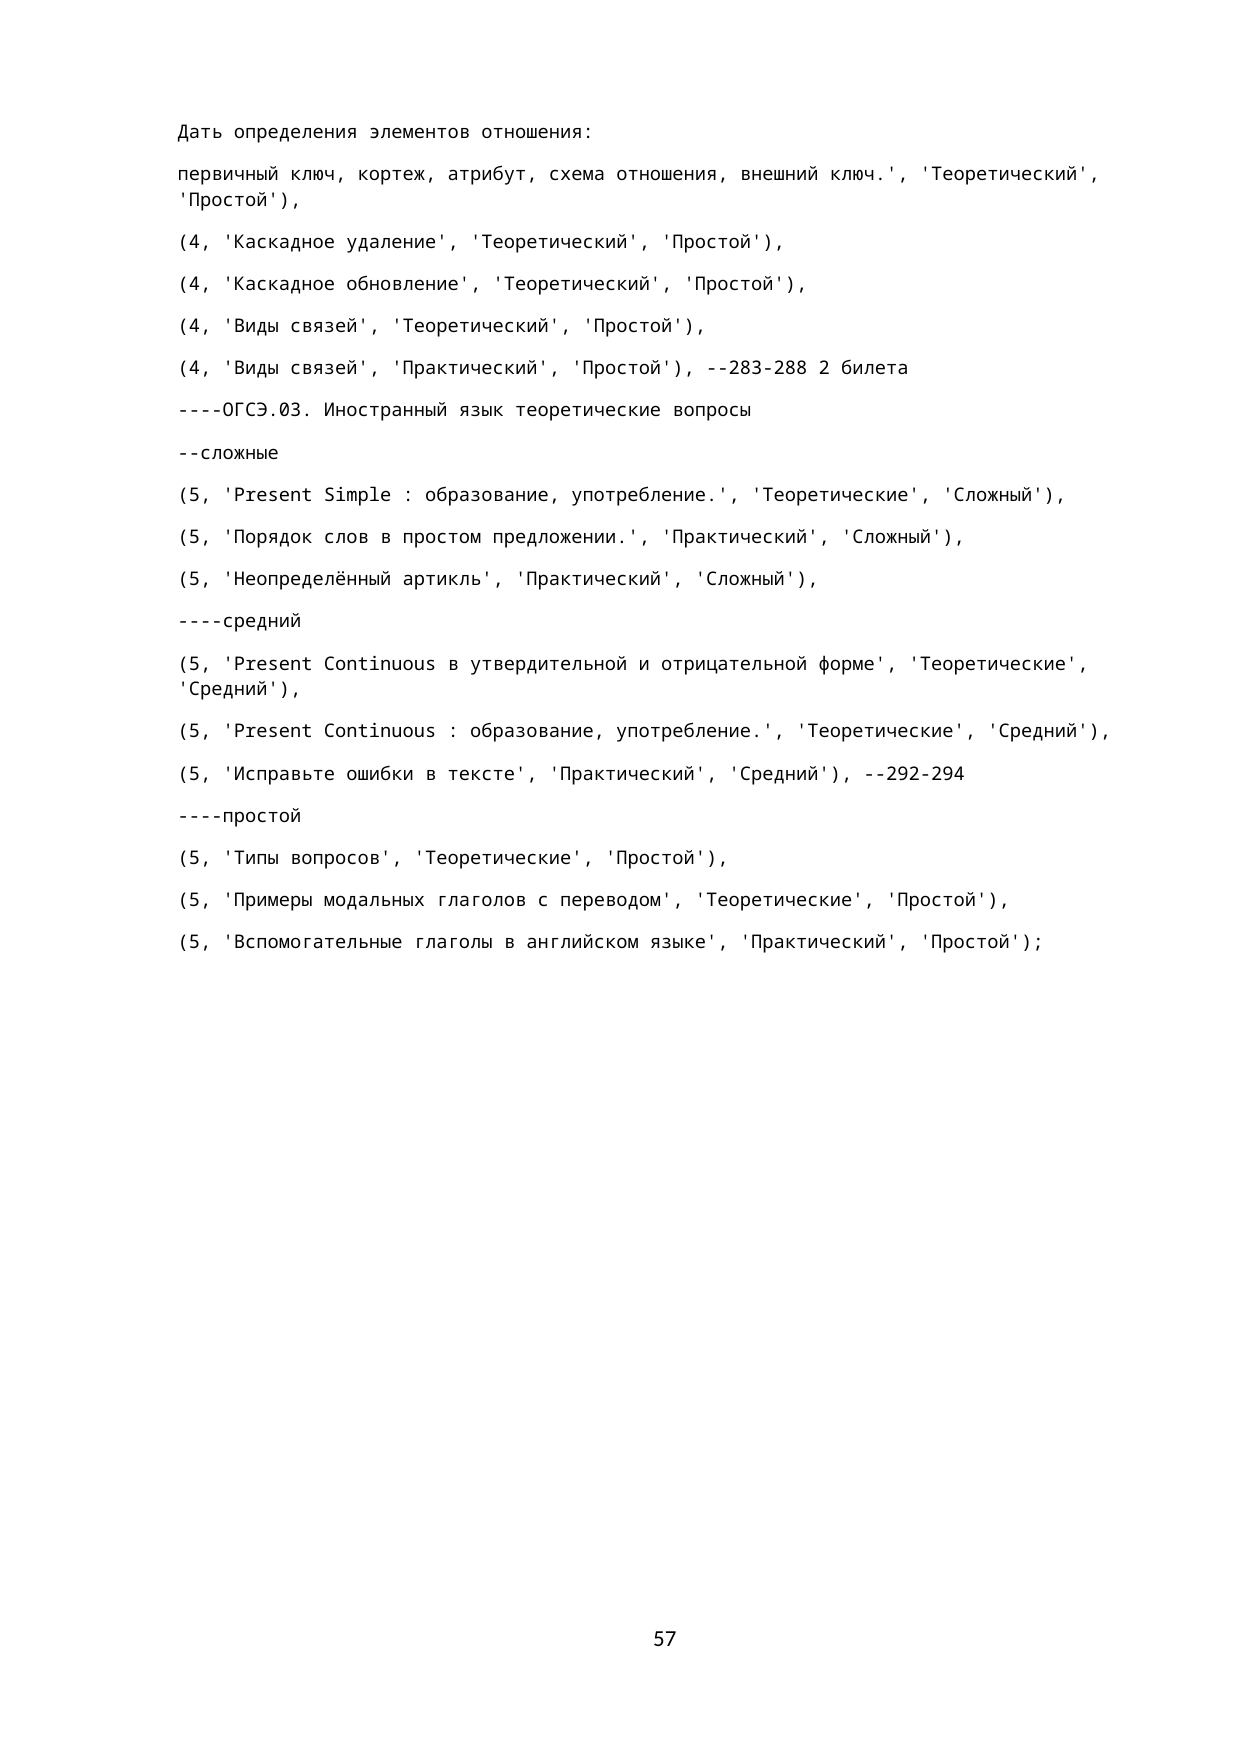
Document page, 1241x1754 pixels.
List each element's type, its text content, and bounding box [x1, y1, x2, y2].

text ----средний [177, 608, 1152, 633]
text (4, 'Виды связей', 'Теоретический', 'Простой'), [177, 312, 1152, 338]
text --сложные [177, 439, 1152, 464]
text ----ОГСЭ.03. Иностранный язык теоретические вопросы [177, 397, 1152, 422]
text (5, 'Present Continuous в утвердительной и отрицательной форме', 'Теоретические', 'Средний'), [177, 650, 1152, 701]
text (4, 'Виды связей', 'Практический', 'Простой'), --283-288 2 билета [177, 354, 1152, 380]
text первичный ключ, кортеж, атрибут, схема отношения, внешний ключ.', 'Теоретический', 'Простой'), [177, 160, 1152, 211]
text (4, 'Каскадное удаление', 'Теоретический', 'Простой'), [177, 228, 1152, 253]
text (5, 'Исправьте ошибки в тексте', 'Практический', 'Средний'), --292-294 [177, 760, 1152, 785]
text Дать определения элементов отношения: [177, 118, 1152, 144]
text (5, 'Примеры модальных глаголов с переводом', 'Теоретические', 'Простой'), [177, 886, 1152, 912]
text (5, 'Порядок слов в простом предложении.', 'Практический', 'Сложный'), [177, 523, 1152, 549]
text ----простой [177, 802, 1152, 827]
text (5, 'Неопределённый артикль', 'Практический', 'Сложный'), [177, 566, 1152, 591]
text (5, 'Present Simple : образование, употребление.', 'Теоретические', 'Сложный'), [177, 481, 1152, 507]
text (5, 'Типы вопросов', 'Теоретические', 'Простой'), [177, 844, 1152, 870]
text (4, 'Каскадное обновление', 'Теоретический', 'Простой'), [177, 270, 1152, 296]
text (5, 'Вспомогательные глаголы в английском языке', 'Практический', 'Простой'); [177, 928, 1152, 954]
text (5, 'Present Continuous : образование, употребление.', 'Теоретические', 'Средний'), [177, 718, 1152, 743]
